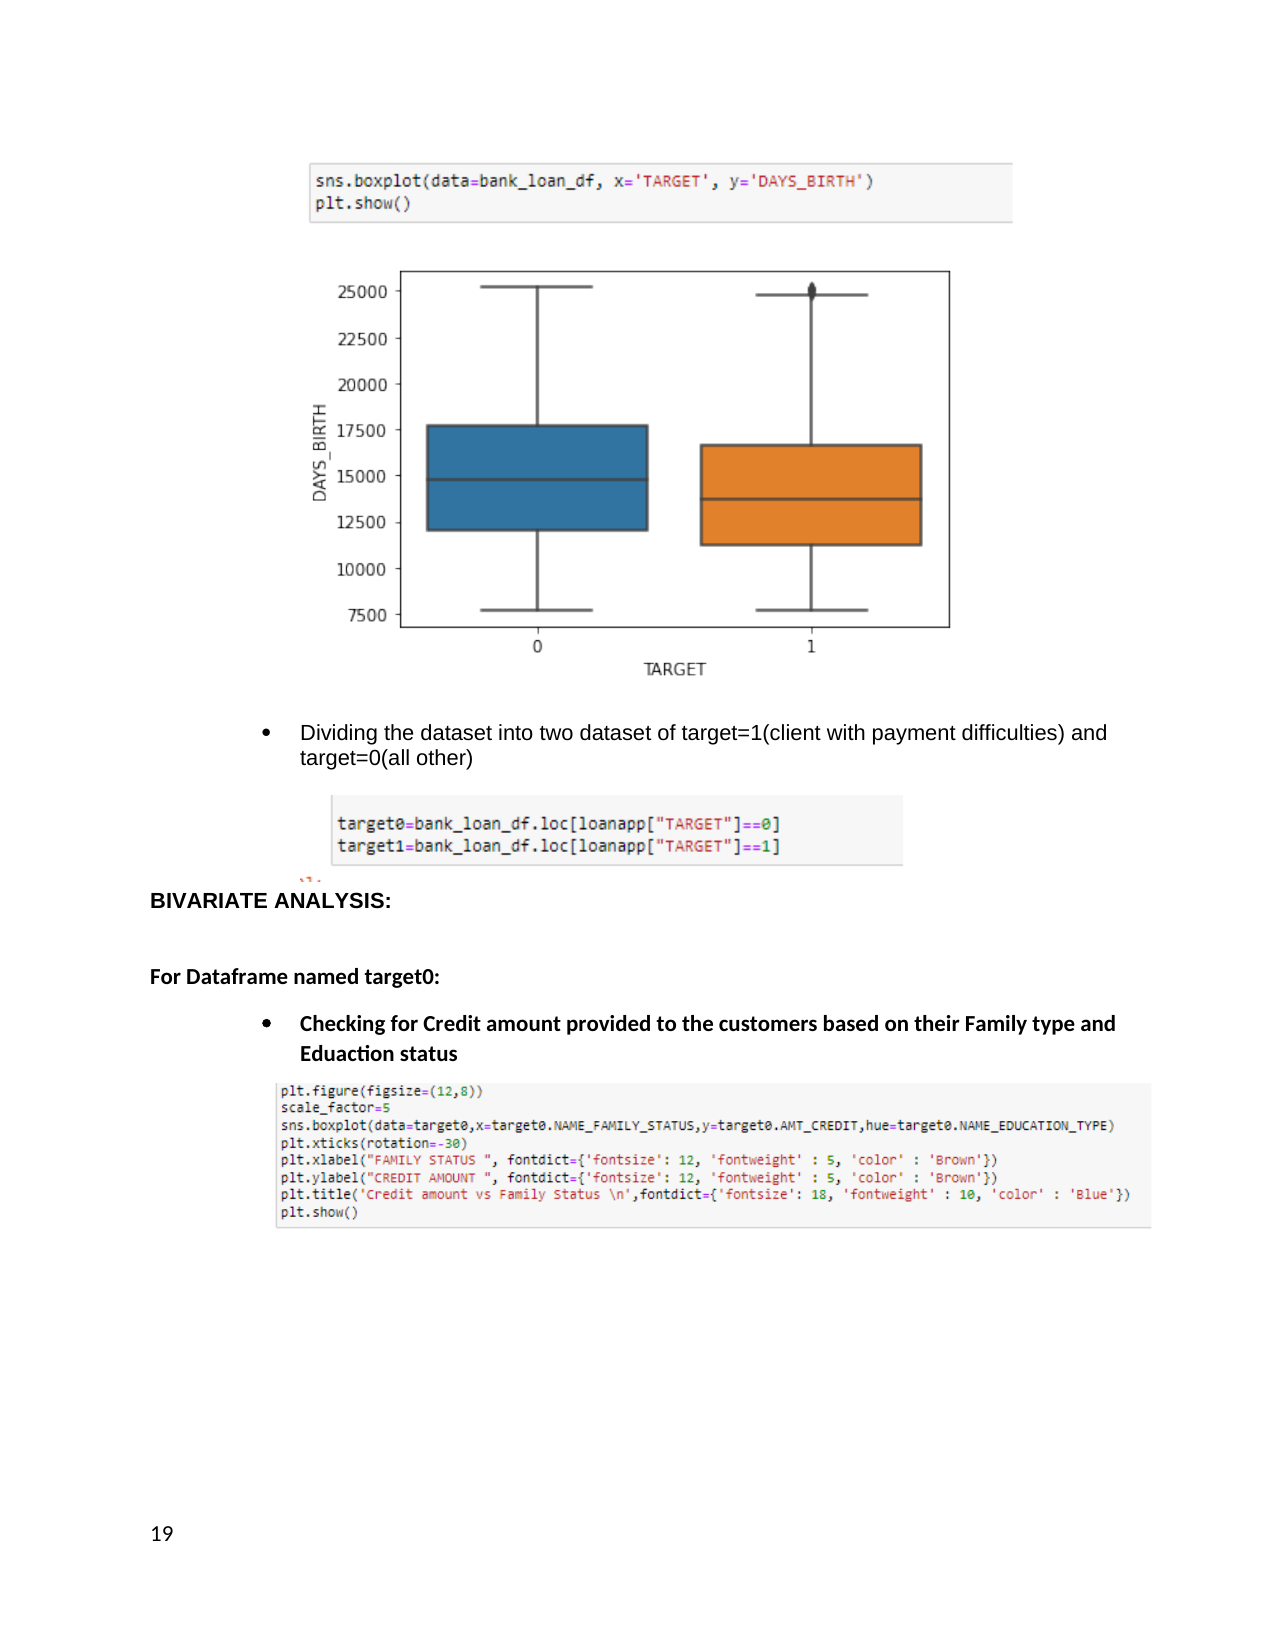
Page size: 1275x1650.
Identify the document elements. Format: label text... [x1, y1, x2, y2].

subtitle BIVARIATE ANALYSIS: [150, 888, 1125, 913]
picture [267, 1083, 1152, 1231]
picture [300, 261, 959, 689]
list Dividing the dataset into two dataset of target=1(client with payment difficulties) and target=0(all other) [262, 720, 1125, 771]
picture [300, 150, 1013, 236]
text For Dataframe named target0: [150, 962, 1125, 990]
picture [300, 795, 904, 882]
list Checking for Credit amount provided to the customers based on their Family type and Eduaction status [262, 1009, 1125, 1067]
